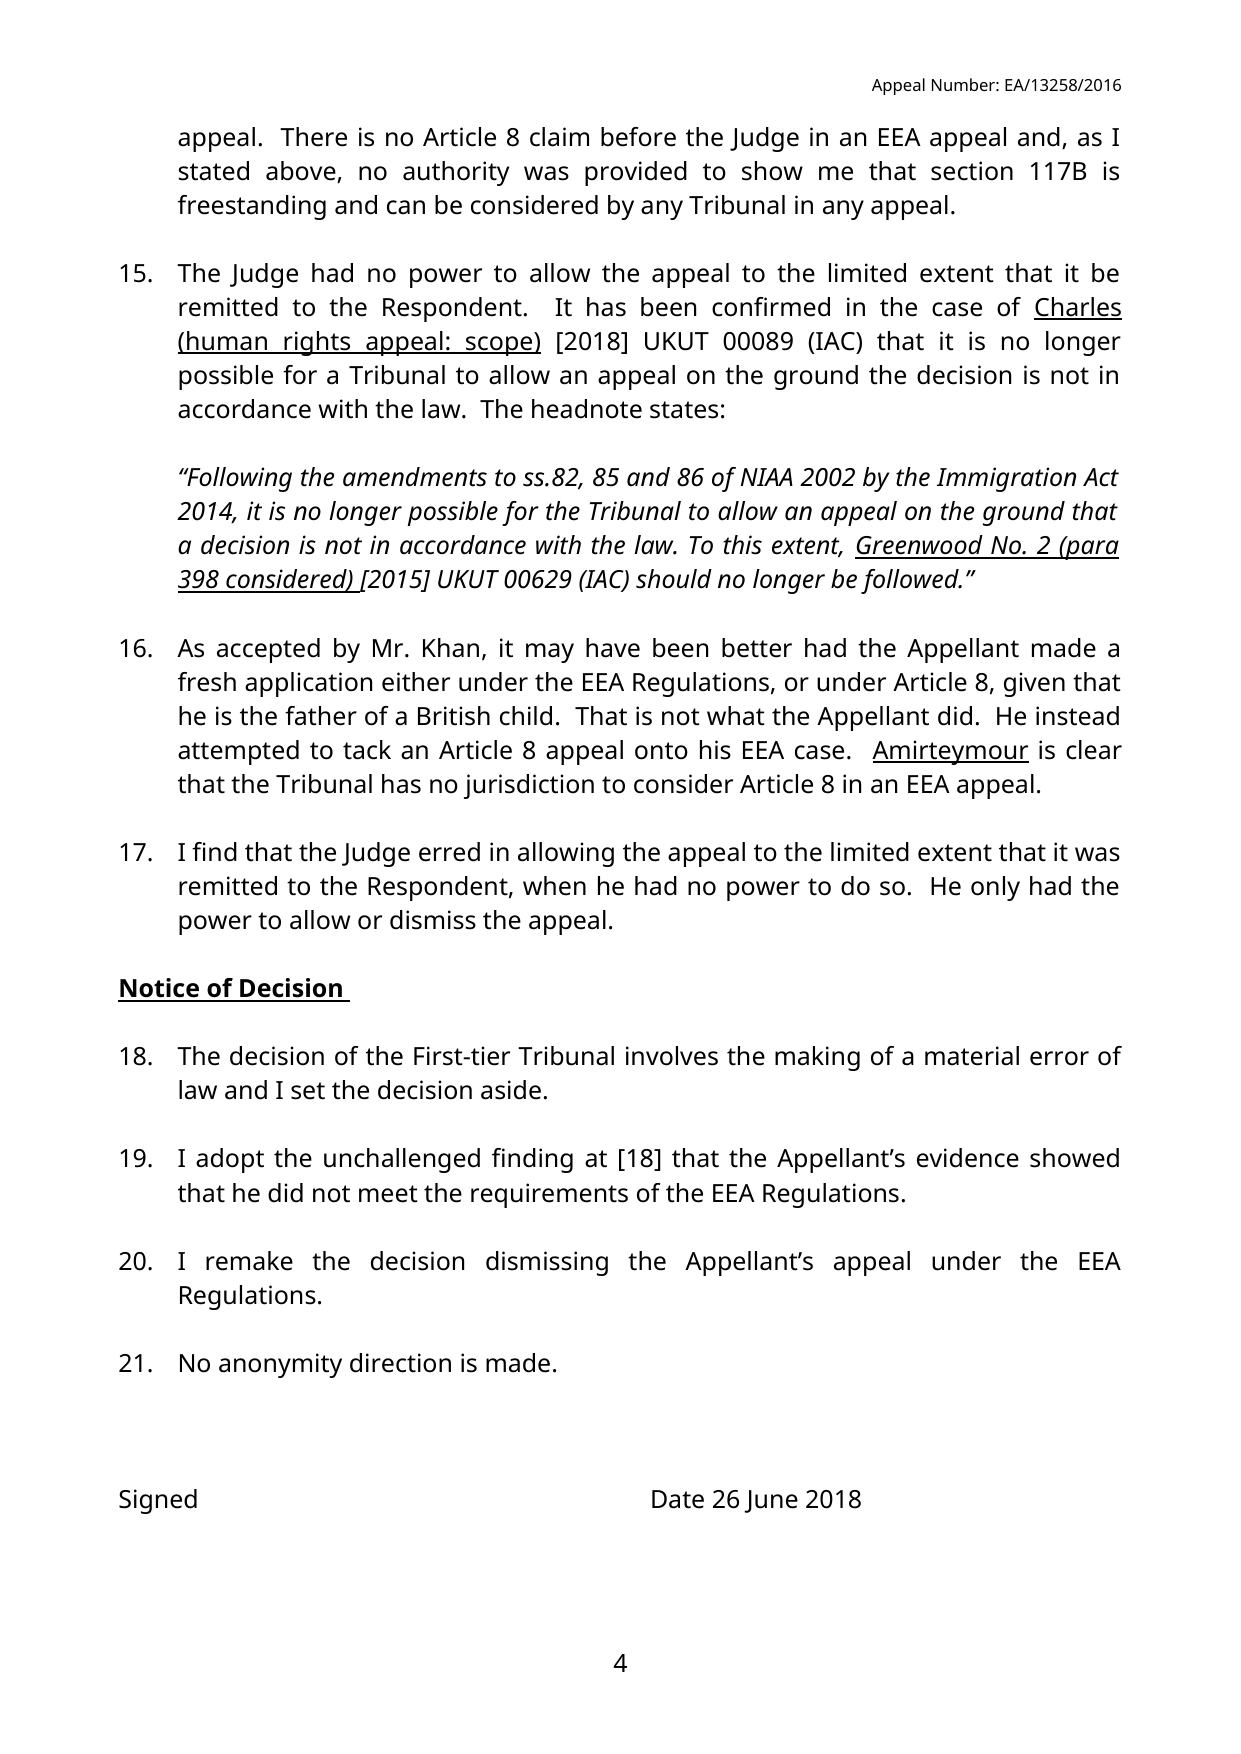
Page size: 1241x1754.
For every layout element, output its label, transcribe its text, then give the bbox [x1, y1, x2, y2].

text Signed Date 26 June 2018 [118, 1482, 1122, 1516]
list As accepted by Mr. Khan, it may have been better had the Appellant made a fresh application either under the EEA Regulations, or under Article 8, given that he is the father of a British child. That is not what the Appellant did. He instead attempted to tack an Article 8 appeal onto his EEA case. Amirteymour is clear that the Tribunal has no jurisdiction to consider Article 8 in an EEA appeal. [118, 630, 1122, 801]
list I remake the decision dismissing the Appellant’s appeal under the EEA Regulations. [118, 1243, 1122, 1311]
list The decision of the First-tier Tribunal involves the making of a material error of law and I set the decision aside. [118, 1039, 1122, 1107]
list I find that the Judge erred in allowing the appeal to the limited extent that it was remitted to the Respondent, when he had no power to do so. He only had the power to allow or dismiss the appeal. [118, 834, 1122, 937]
list The Judge had no power to allow the appeal to the limited extent that it be remitted to the Respondent. It has been confirmed in the case of Charles (human rights appeal: scope) [2018] UKUT 00089 (IAC) that it is no longer possible for a Tribunal to allow an appeal on the ground the decision is not in accordance with the law. The headnote states: [118, 256, 1122, 426]
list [118, 119, 1122, 221]
list No anonymity direction is made. [118, 1346, 1122, 1379]
list I adopt the unchallenged finding at [18] that the Appellant’s evidence showed that he did not meet the requirements of the EEA Regulations. [118, 1141, 1122, 1209]
text Notice of Decision [118, 971, 1122, 1005]
text “Following the amendments to ss.82, 85 and 86 of NIAA 2002 by the Immigration Act 2014, it is no longer possible for the Tribunal to allow an appeal on the ground that a decision is not in accordance with the law. To this extent, Greenwood No. 2 (para 398 considered) [2015] UKUT 00629 (IAC) should no longer be followed.” [177, 460, 1122, 596]
